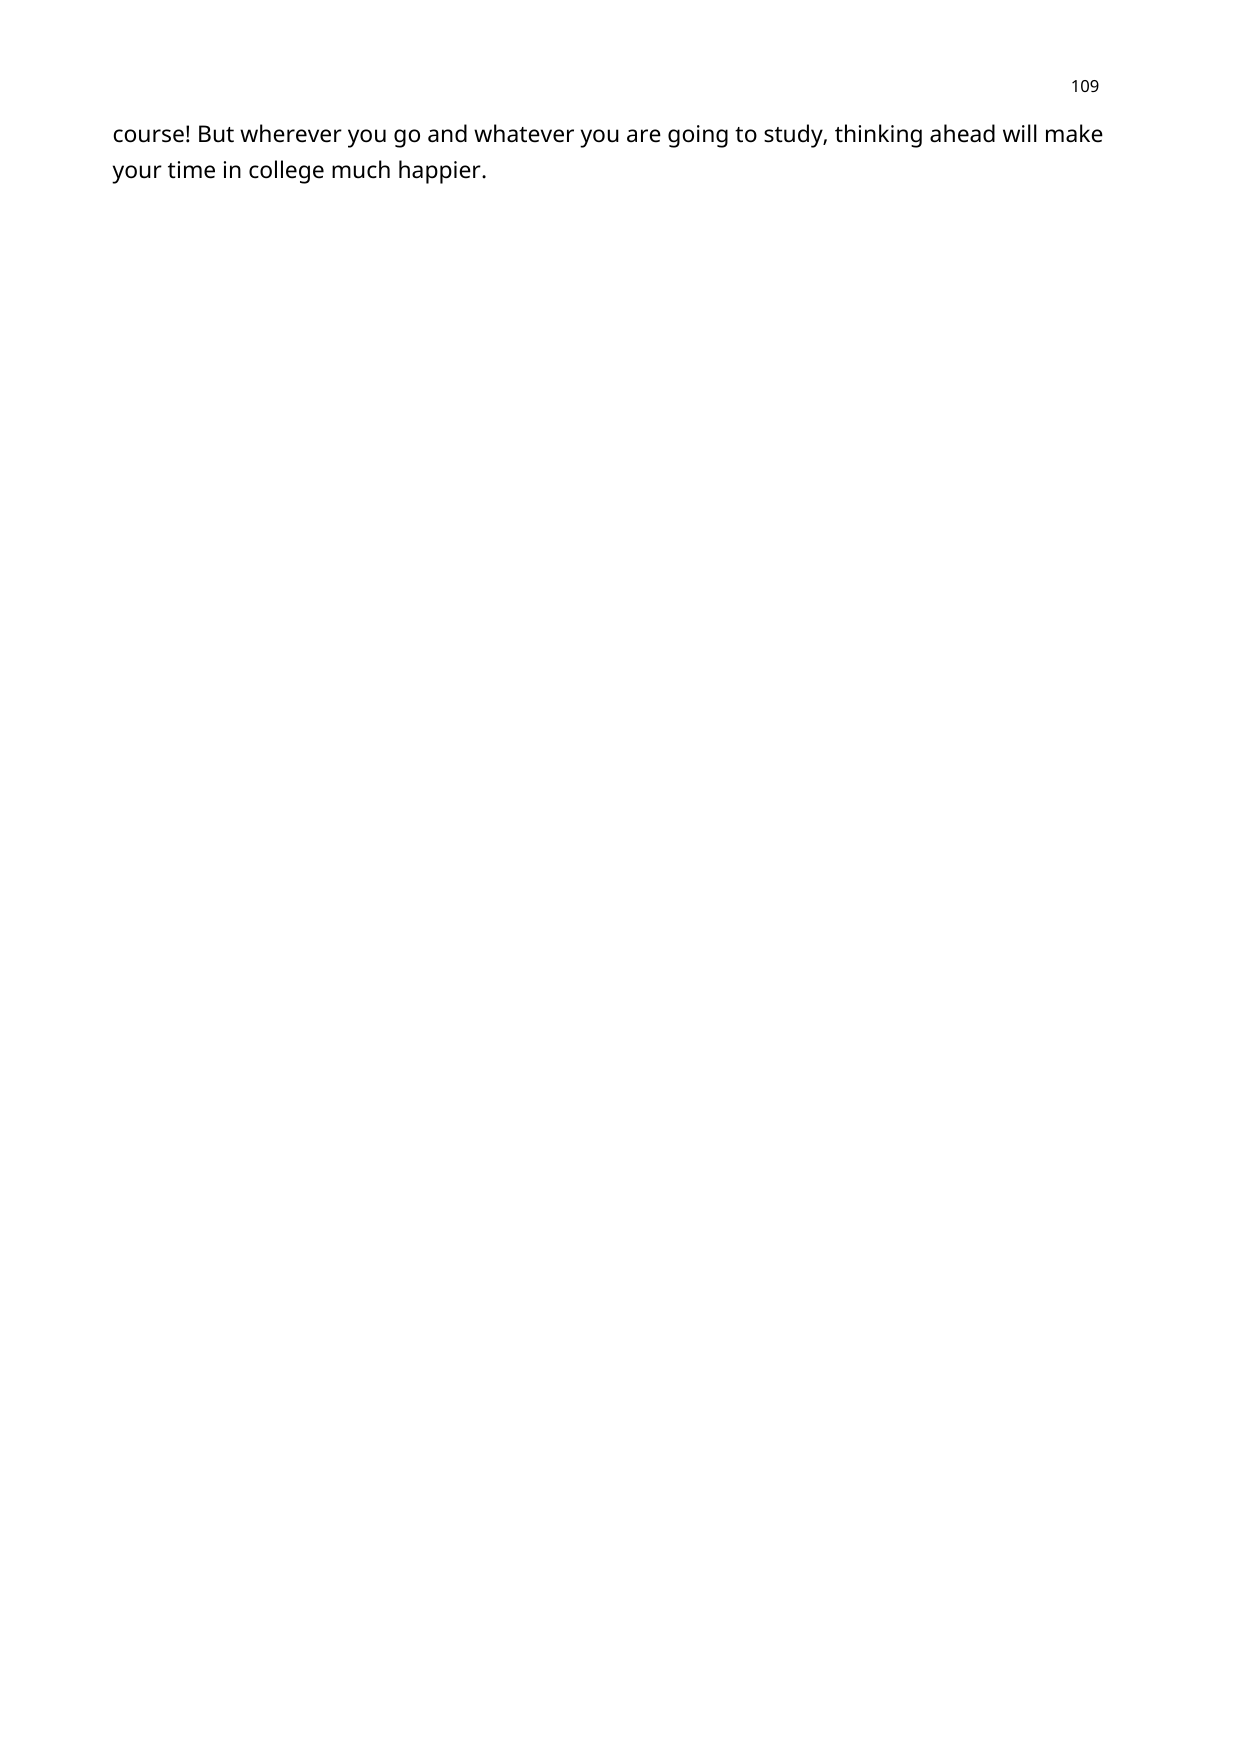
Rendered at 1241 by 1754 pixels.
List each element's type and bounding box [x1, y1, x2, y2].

text [112, 118, 1137, 185]
